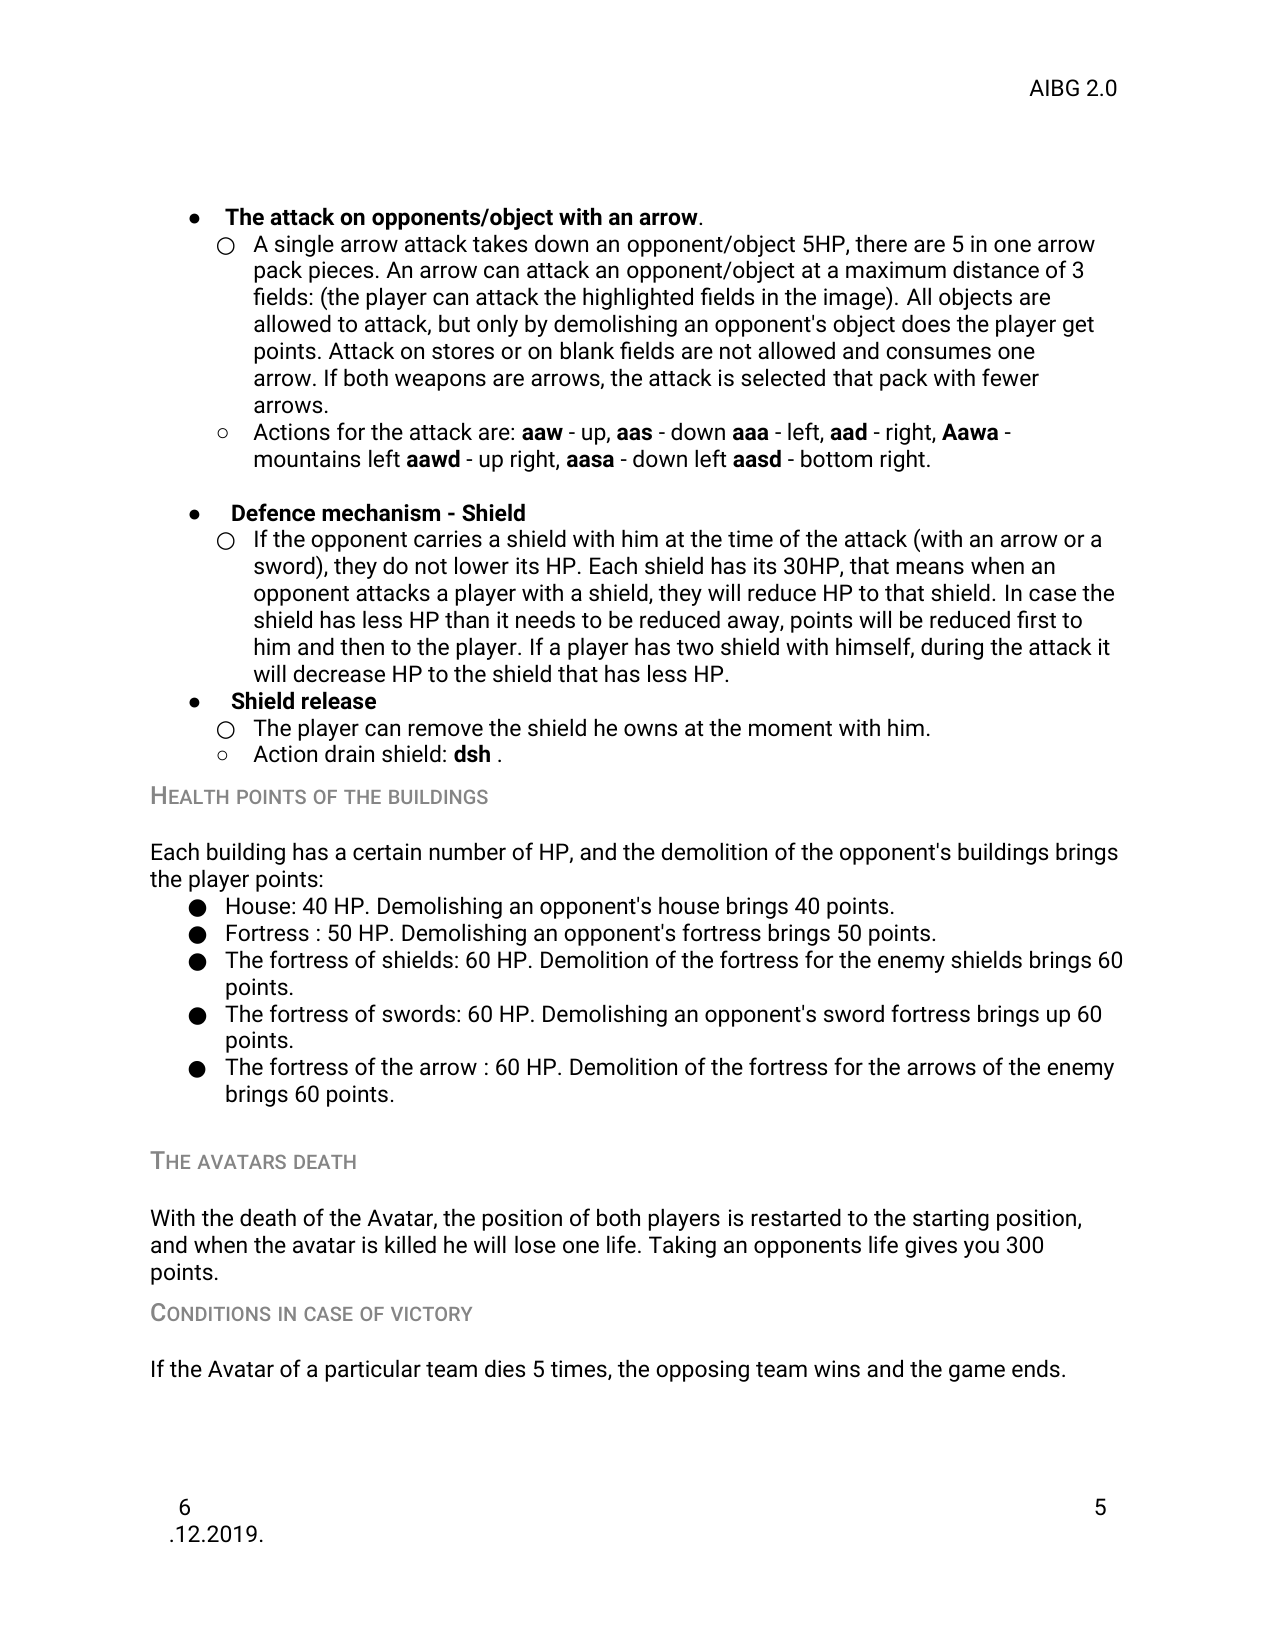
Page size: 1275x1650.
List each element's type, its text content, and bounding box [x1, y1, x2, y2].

subtitle Health points of the buildings [150, 781, 1125, 810]
text If the Avatar of a particular team dies 5 times, the opposing team wins and the game ends. [150, 1357, 1125, 1383]
list Fortress : 50 HP. Demolishing an opponent's fortress brings 50 points. [187, 920, 1125, 947]
list Action drain shield: dsh . [216, 742, 1125, 768]
subtitle The avatars death [150, 1146, 1125, 1176]
list The fortress of swords: 60 HP. Demolishing an opponent's sword fortress brings up 60 points. [187, 1001, 1125, 1054]
list Actions for the attack are: aaw - up, aas - down aaa - left, aad - right, Aawa - mountains left aawd - up right, aasa - down left aasd - bottom right. [216, 419, 1125, 473]
list If the opponent carries a shield with him at the time of the attack (with an arrow or a sword), they do not lower its HP. Each shield has its 30HP, that means when an opponent attacks a player with a shield, they will reduce HP to that shield. In case the shield has less HP than it needs to be reduced away, points will be reduced first to him and then to the player. If a player has two shield with himself, during the attack it will decrease HP to the shield that has less HP. [216, 527, 1125, 688]
list The fortress of the arrow : 60 HP. Demolition of the fortress for the arrows of the enemy brings 60 points. [187, 1054, 1125, 1108]
list A single arrow attack takes down an opponent/object 5HP, there are 5 in one arrow pack pieces. An arrow can attack an opponent/object at a maximum distance of 3 fields: (the player can attack the highlighted fields in the image). All objects are allowed to attack, but only by demolishing an opponent's object does the player get points. Attack on stores or on blank fields are not allowed and consumes one arrow. If both weapons are arrows, the attack is selected that pack with fewer arrows. [216, 231, 1125, 419]
list Defence mechanism - Shield [187, 499, 1125, 527]
list Shield release [187, 688, 1125, 715]
text Each building has a certain number of HP, and the demolition of the opponent's buildings brings the player points: [150, 839, 1125, 893]
list The fortress of shields: 60 HP. Demolition of the fortress for the enemy shields brings 60 points. [187, 947, 1125, 1001]
text With the death of the Avatar, the position of both players is restarted to the starting position, and when the avatar is killed he will lose one life. Taking an opponents life gives you 300 points. [150, 1205, 1125, 1286]
list House: 40 HP. Demolishing an opponent's house brings 40 points. [187, 893, 1125, 920]
subtitle Conditions in case of victory [150, 1298, 1125, 1327]
list The player can remove the shield he owns at the moment with him. [216, 715, 1125, 742]
list The attack on opponents/object with an arrow. [187, 204, 1125, 231]
